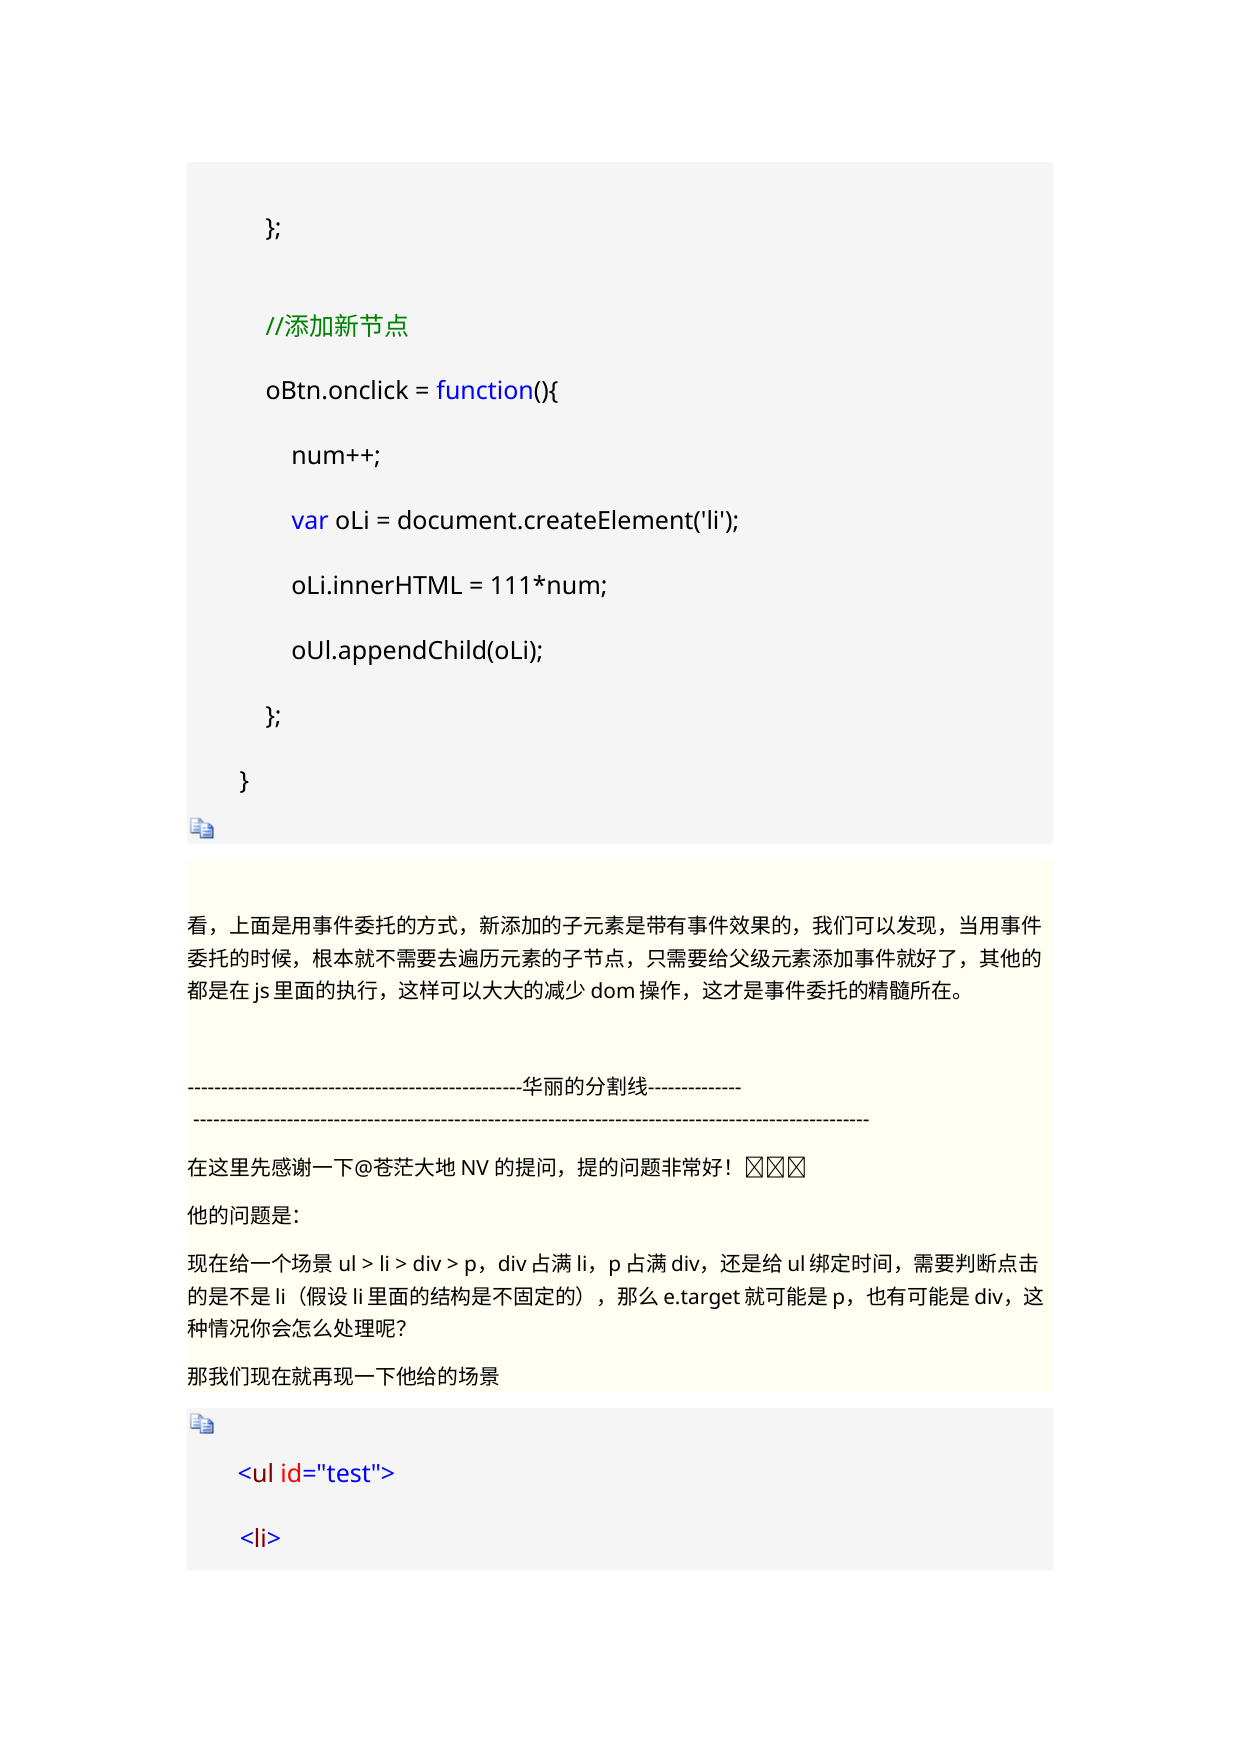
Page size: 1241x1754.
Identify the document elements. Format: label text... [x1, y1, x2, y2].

text }; [187, 682, 1053, 747]
text oBtn.onclick = function(){ [187, 357, 1053, 422]
text }; [187, 194, 1053, 259]
text num++; [187, 422, 1053, 487]
text } [187, 747, 1053, 812]
picture [187, 812, 219, 844]
text //添加新节点 [187, 292, 1053, 357]
text oUl.appendChild(oLi); [187, 617, 1053, 682]
text <ul id="test"> [187, 1440, 1053, 1505]
text <li> [187, 1505, 1053, 1570]
text 在这里先感谢一下@苍茫大地NV 的提问，提的问题非常好！👏👏👏 [187, 1150, 1053, 1183]
text 他的问题是： [187, 1198, 1053, 1231]
text --------------------------------------------------华丽的分割线-------------- ----------------------------------------------------------------------------------------------------- [187, 1069, 1053, 1134]
text 看，上面是用事件委托的方式，新添加的子元素是带有事件效果的，我们可以发现，当用事件委托的时候，根本就不需要去遍历元素的子节点，只需要给父级元素添加事件就好了，其他的都是在js里面的执行，这样可以大大的减少dom操作，这才是事件委托的精髓所在。 [187, 908, 1053, 1006]
text 现在给一个场景 ul > li > div > p，div占满li，p占满div，还是给ul绑定时间，需要判断点击的是不是li（假设li里面的结构是不固定的），那么e.target就可能是p，也有可能是div，这种情况你会怎么处理呢？ [187, 1246, 1053, 1344]
text var oLi = document.createElement('li'); [187, 487, 1053, 552]
text oLi.innerHTML = 111*num; [187, 552, 1053, 617]
picture [187, 1407, 219, 1439]
text 那我们现在就再现一下他给的场景 [187, 1359, 1053, 1392]
